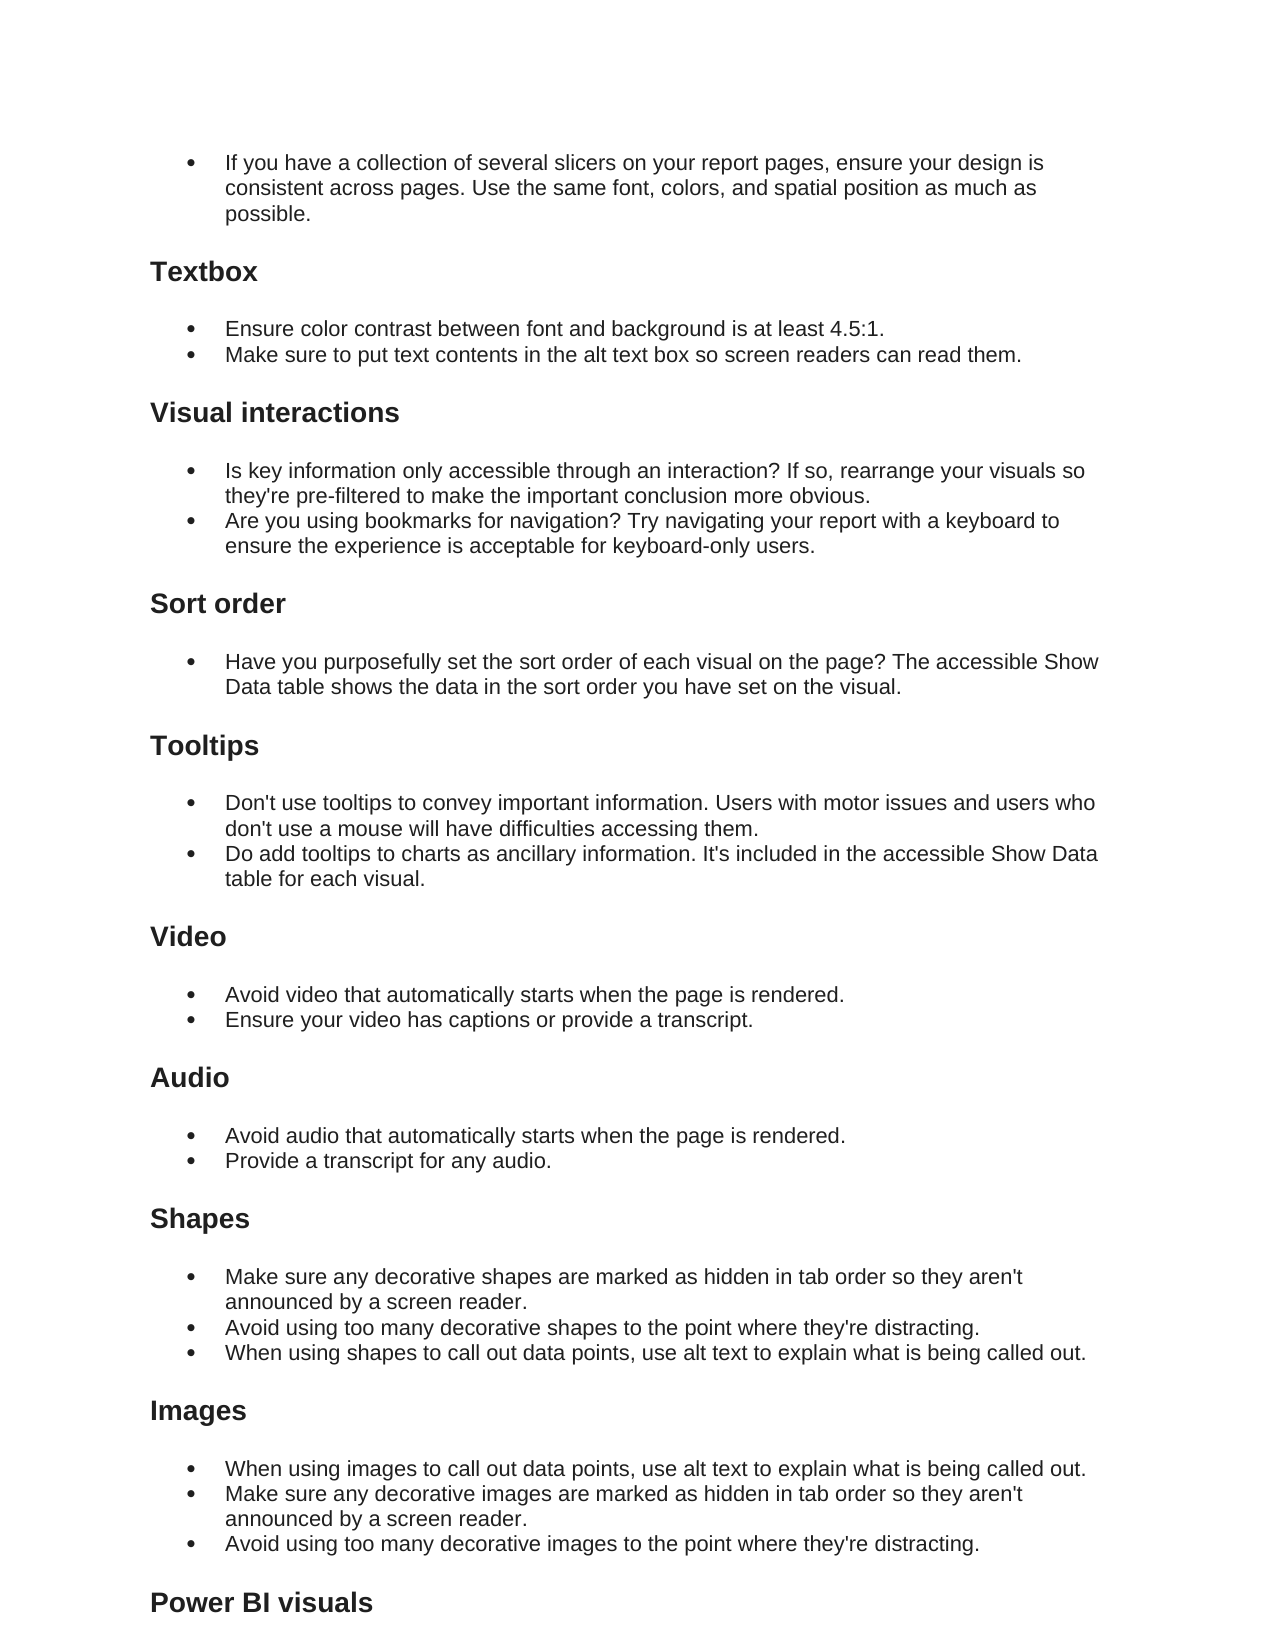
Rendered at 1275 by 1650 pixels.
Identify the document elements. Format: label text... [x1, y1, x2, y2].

text Tooltips [150, 729, 1125, 761]
list Do add tooltips to charts as ancillary information. It's included in the accessible Show Data table for each visual. [187, 841, 1125, 891]
list Make sure any decorative images are marked as hidden in tab order so they aren't announced by a screen reader. [187, 1481, 1125, 1531]
list If you have a collection of several slicers on your report pages, ensure your design is consistent across pages. Use the same font, colors, and spatial position as much as possible. [187, 150, 1125, 226]
list Make sure to put text contents in the alt text box so screen readers can read them. [187, 342, 1125, 367]
list Ensure color contrast between font and background is at least 4.5:1. [187, 316, 1125, 342]
list Avoid audio that automatically starts when the page is rendered. [187, 1123, 1125, 1148]
text Sort order [150, 587, 1125, 620]
list Have you purposefully set the sort order of each visual on the page? The accessible Show Data table shows the data in the sort order you have set on the visual. [187, 649, 1125, 699]
text Images [150, 1394, 1125, 1426]
text Video [150, 920, 1125, 953]
list Avoid video that automatically starts when the page is rendered. [187, 982, 1125, 1007]
text Audio [150, 1061, 1125, 1094]
list Don't use tooltips to convey important information. Users with motor issues and users who don't use a mouse will have difficulties accessing them. [187, 790, 1125, 841]
list Make sure any decorative shapes are marked as hidden in tab order so they aren't announced by a screen reader. [187, 1264, 1125, 1314]
text Textbox [150, 255, 1125, 287]
text Visual interactions [150, 396, 1125, 428]
list When using images to call out data points, use alt text to explain what is being called out. [187, 1456, 1125, 1481]
list Is key information only accessible through an interaction? If so, rearrange your visuals so they're pre-filtered to make the important conclusion more obvious. [187, 457, 1125, 508]
text Power BI visuals [150, 1586, 1125, 1618]
list Are you using bookmarks for navigation? Try navigating your report with a keyboard to ensure the experience is acceptable for keyboard-only users. [187, 508, 1125, 558]
list Provide a transcript for any audio. [187, 1148, 1125, 1173]
list Avoid using too many decorative images to the point where they're distracting. [187, 1531, 1125, 1556]
list Ensure your video has captions or provide a transcript. [187, 1007, 1125, 1032]
list When using shapes to call out data points, use alt text to explain what is being called out. [187, 1340, 1125, 1365]
text Shapes [150, 1202, 1125, 1235]
list Avoid using too many decorative shapes to the point where they're distracting. [187, 1314, 1125, 1340]
